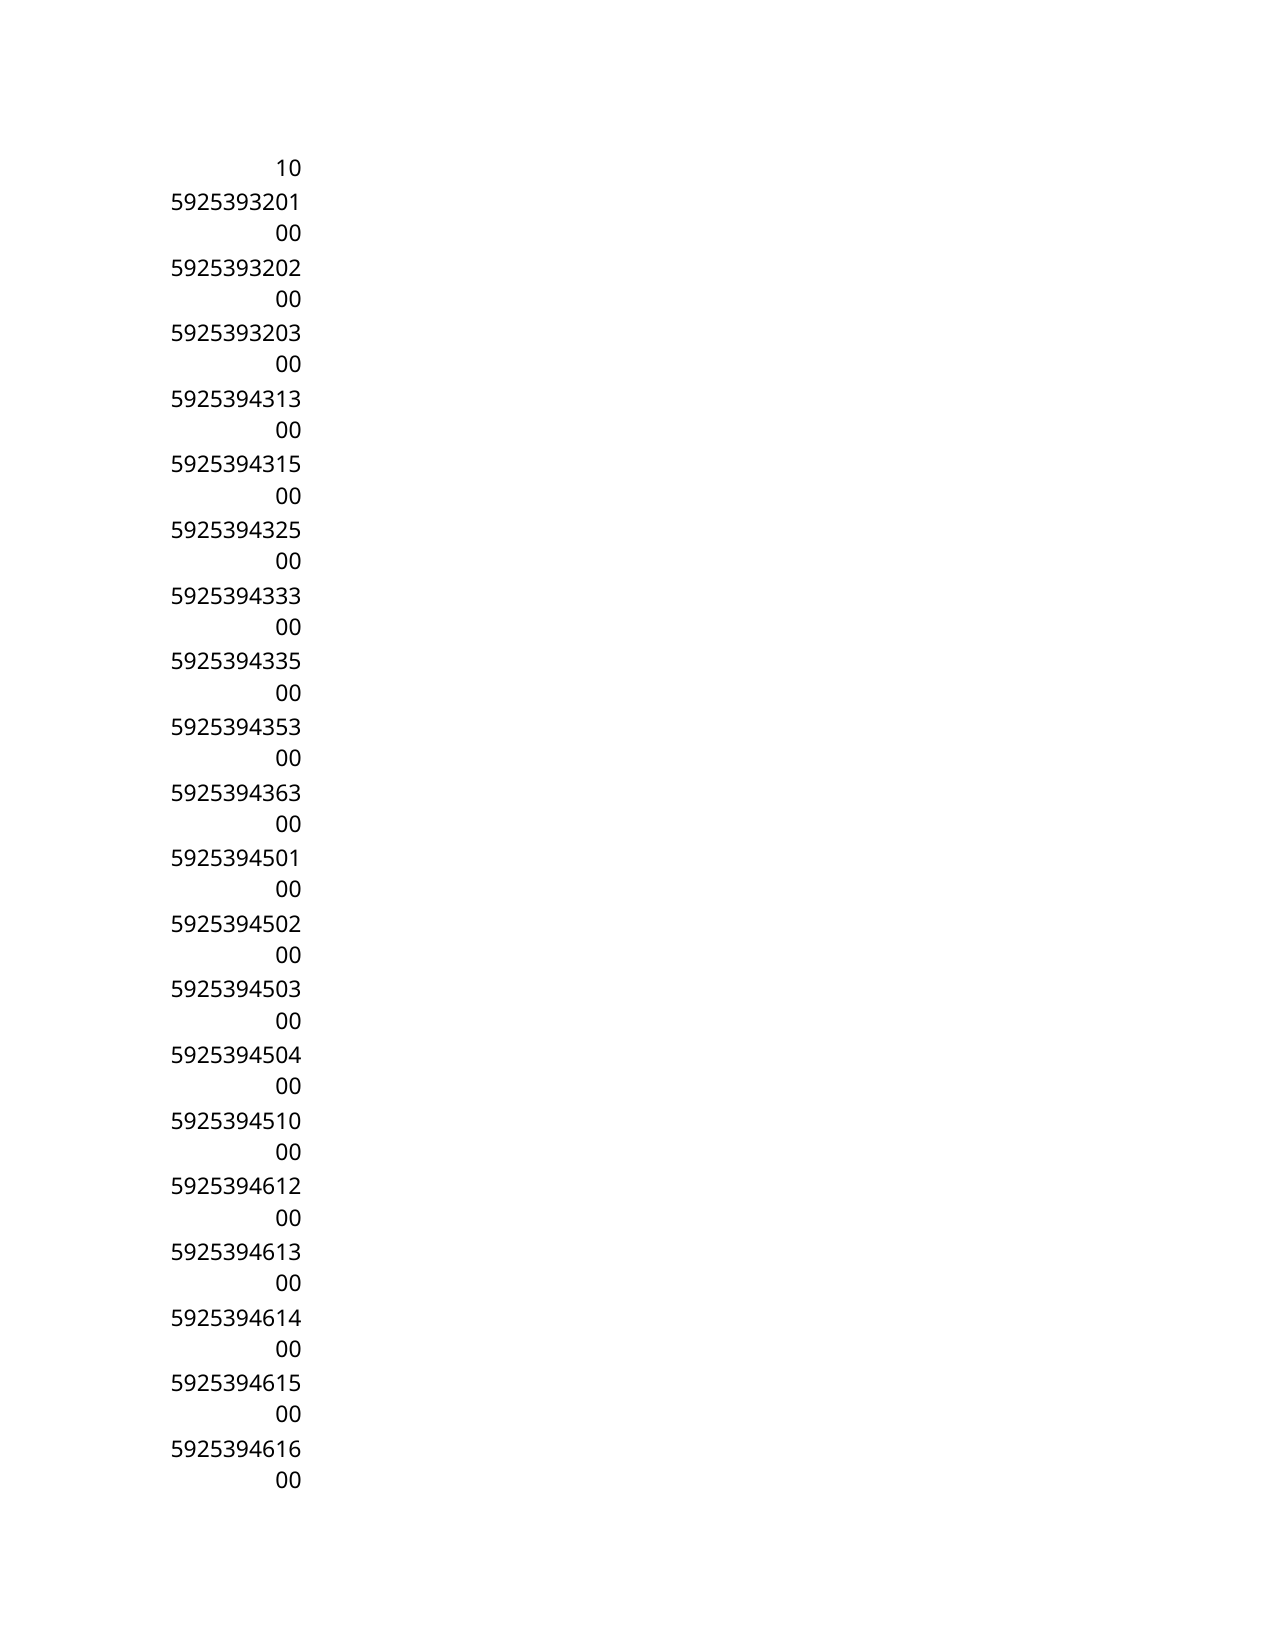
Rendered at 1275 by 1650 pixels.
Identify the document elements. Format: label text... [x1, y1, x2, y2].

table_cell 592539450100 [150, 841, 312, 906]
table_cell 592539433500 [150, 644, 312, 709]
table_cell 592539451000 [150, 1103, 312, 1169]
table_cell 592539431300 [150, 381, 312, 447]
table_cell 592539461200 [150, 1169, 312, 1234]
table_cell 592539431500 [150, 447, 312, 512]
table_cell 592539461600 [150, 1431, 312, 1497]
table_cell 592539450300 [150, 972, 312, 1037]
table_cell 592539320100 [150, 184, 312, 250]
table_cell 592539461300 [150, 1234, 312, 1300]
table_cell 592539432500 [150, 513, 312, 578]
table_cell 592539450400 [150, 1038, 312, 1103]
table_cell 592539450200 [150, 906, 312, 972]
table_cell 592539461400 [150, 1300, 312, 1366]
table_cell 592539461500 [150, 1366, 312, 1431]
table_cell 592539433300 [150, 578, 312, 644]
table_cell 592539320300 [150, 316, 312, 381]
table_cell 592539320010 [150, 150, 312, 184]
table_cell 592539320200 [150, 250, 312, 316]
table_cell 592539435300 [150, 709, 312, 775]
table_cell 592539436300 [150, 775, 312, 841]
